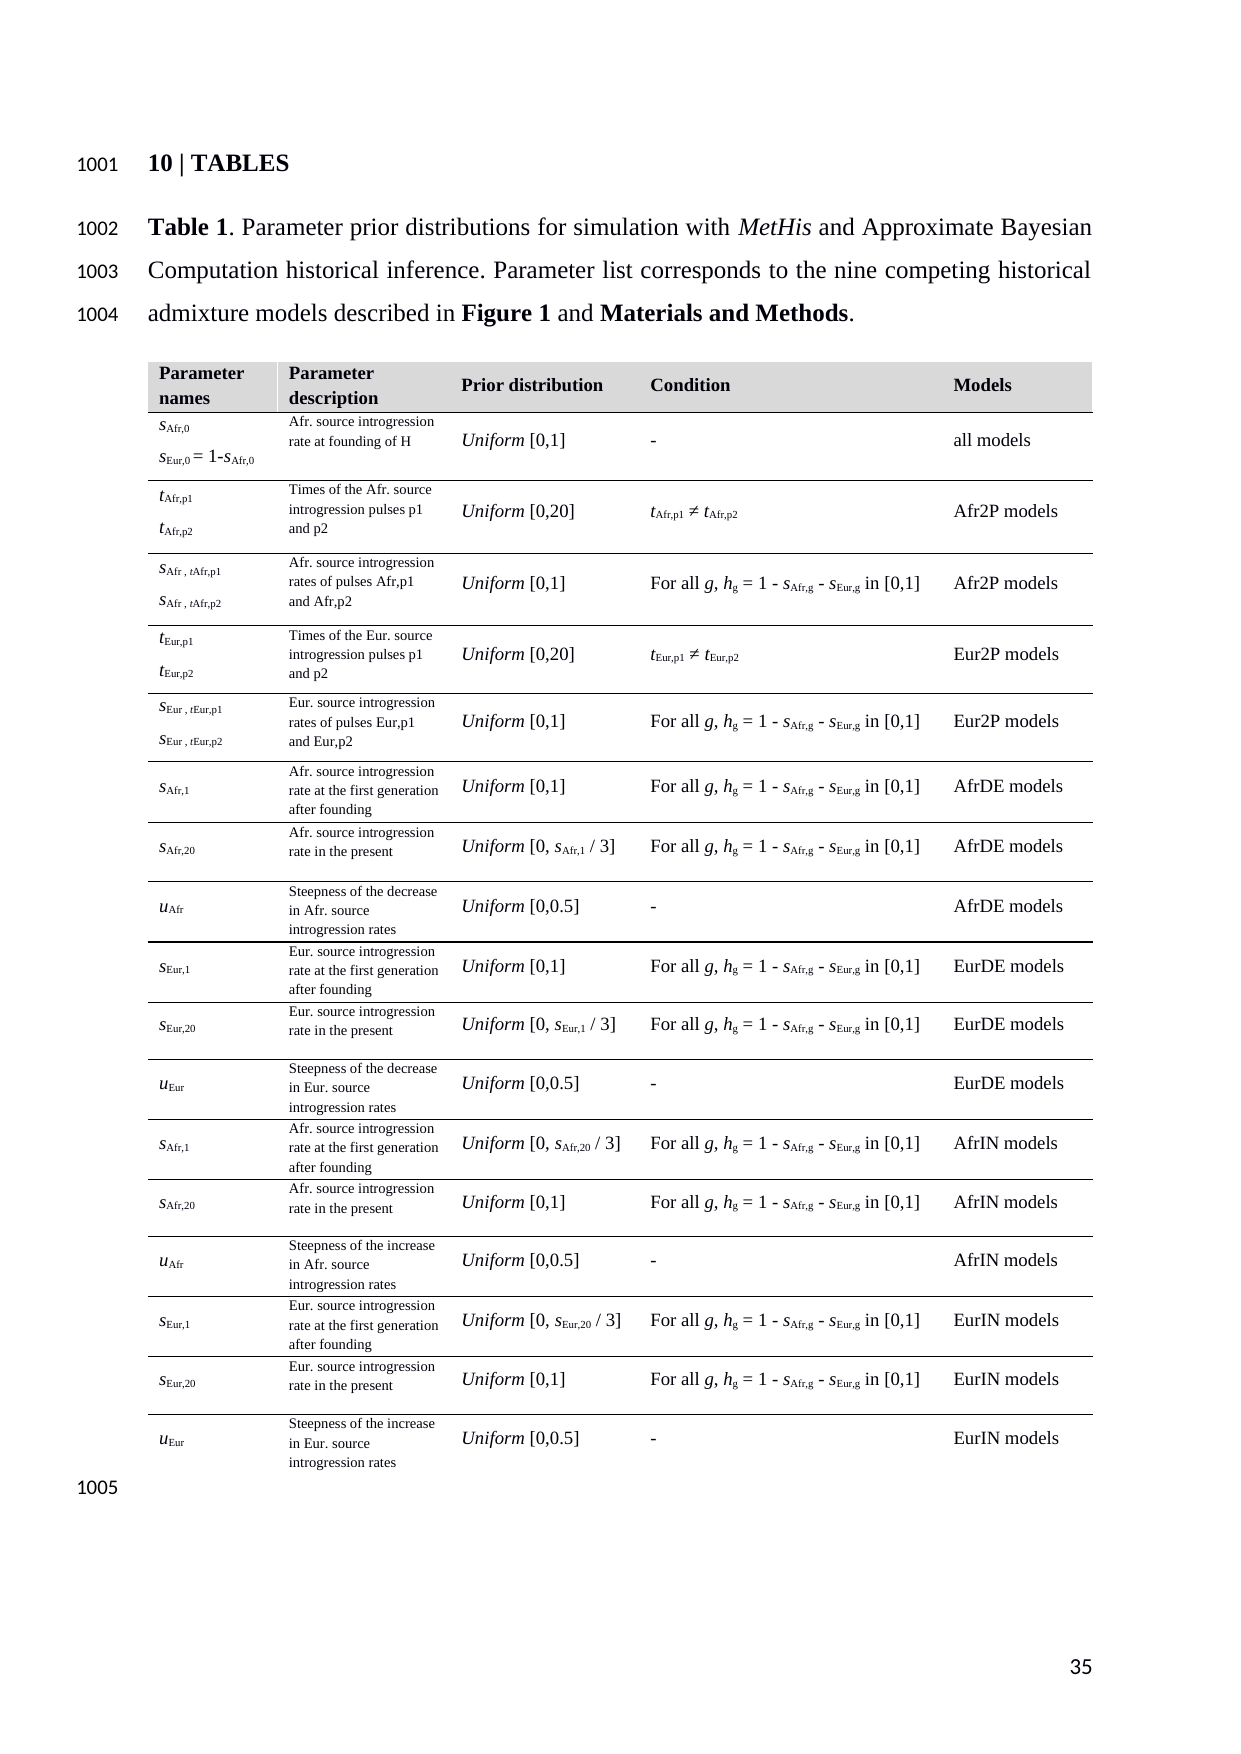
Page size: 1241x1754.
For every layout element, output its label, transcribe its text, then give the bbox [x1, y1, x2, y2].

table_cell - [639, 1415, 942, 1474]
table_cell Uniform [0,0.5] [450, 1237, 639, 1296]
table_cell Eur. source introgression rate at the first generation after founding [278, 943, 450, 1002]
table_cell AfrIN models [942, 1237, 1092, 1296]
table_cell sAfr,1 [148, 1120, 277, 1179]
table_cell Steepness of the increase in Afr. source introgression rates [278, 1237, 450, 1296]
table_cell Steepness of the increase in Eur. source introgression rates [278, 1415, 450, 1474]
table_cell tAfr,p1 ≠ tAfr,p2 [639, 481, 942, 553]
table_cell AfrDE models [942, 762, 1092, 822]
table_cell EurDE models [942, 943, 1092, 1002]
table_cell Steepness of the decrease in Eur. source introgression rates [278, 1060, 450, 1119]
table_cell Eur. source introgression rates of pulses Eur,p1 and Eur,p2 [278, 694, 450, 761]
table_cell uEur [148, 1060, 277, 1119]
table_cell AfrIN models [942, 1120, 1092, 1179]
table_cell - [639, 1060, 942, 1119]
table_cell Uniform [0, sEur,20 / 3] [450, 1297, 639, 1356]
table_cell EurIN models [942, 1415, 1092, 1474]
table_cell tEur,p1 tEur,p2 [148, 626, 277, 693]
table_cell Times of the Afr. source introgression pulses p1 and p2 [278, 481, 450, 553]
table_cell EurDE models [942, 1003, 1092, 1059]
table_cell Uniform [0,1] [450, 1180, 639, 1236]
table_cell sAfr,0 sEur,0 = 1-sAfr,0 [148, 413, 277, 480]
table_cell sAfr,1 [148, 762, 277, 822]
table_cell AfrDE models [942, 823, 1092, 881]
table_cell EurIN models [942, 1357, 1092, 1414]
table_cell Uniform [0, sAfr,1 / 3] [450, 823, 639, 881]
table_cell sEur,20 [148, 1357, 277, 1414]
table_cell sEur,1 [148, 1297, 277, 1356]
table_cell For all g, hg = 1 - sAfr,g - sEur,g in [0,1] [639, 1357, 942, 1414]
table_cell uAfr [148, 882, 277, 941]
table_cell tAfr,p1 tAfr,p2 [148, 481, 277, 553]
table_cell Afr. source introgression rate in the present [278, 823, 450, 881]
text 10 | TABLES [148, 148, 1092, 176]
table_cell Uniform [0,1] [450, 943, 639, 1002]
table_cell Eur2P models [942, 694, 1092, 761]
table_header Models [942, 362, 1092, 412]
table_cell AfrIN models [942, 1180, 1092, 1236]
table_cell sEur,20 [148, 1003, 277, 1059]
table_header Parameter names [148, 362, 277, 412]
table_cell Afr. source introgression rate at the first generation after founding [278, 1120, 450, 1179]
table_cell uAfr [148, 1237, 277, 1296]
table_cell Eur. source introgression rate in the present [278, 1003, 450, 1059]
table_cell Afr. source introgression rate at the first generation after founding [278, 762, 450, 822]
table_cell Uniform [0,20] [450, 481, 639, 553]
table_cell For all g, hg = 1 - sAfr,g - sEur,g in [0,1] [639, 694, 942, 761]
table_cell For all g, hg = 1 - sAfr,g - sEur,g in [0,1] [639, 943, 942, 1002]
table_cell AfrDE models [942, 882, 1092, 941]
table_cell EurIN models [942, 1297, 1092, 1356]
table_cell Steepness of the decrease in Afr. source introgression rates [278, 882, 450, 941]
table_cell Eur. source introgression rate in the present [278, 1357, 450, 1414]
table_cell For all g, hg = 1 - sAfr,g - sEur,g in [0,1] [639, 1120, 942, 1179]
table_cell For all g, hg = 1 - sAfr,g - sEur,g in [0,1] [639, 762, 942, 822]
table_cell Uniform [0,0.5] [450, 882, 639, 941]
table_cell - [639, 1237, 942, 1296]
table_cell Uniform [0,20] [450, 626, 639, 693]
table_cell sAfr , tAfr,p1 sAfr , tAfr,p2 [148, 554, 277, 625]
table_cell Uniform [0, sAfr,20 / 3] [450, 1120, 639, 1179]
table_cell Uniform [0,1] [450, 1357, 639, 1414]
table_header Condition [639, 362, 942, 412]
table_cell - [639, 882, 942, 941]
table_header Prior distribution [450, 362, 639, 412]
table_cell Uniform [0,0.5] [450, 1060, 639, 1119]
table_cell Afr. source introgression rate at founding of H [278, 413, 450, 480]
table_cell Uniform [0,1] [450, 413, 639, 480]
table_cell Eur. source introgression rate at the first generation after founding [278, 1297, 450, 1356]
text Table 1. Parameter prior distributions for simulation with MetHis and Approximate Bayesian Computation historical inference. Parameter list corresponds to the nine competing historical admixture models described in Figure 1 and Materials and Methods. [148, 212, 1092, 327]
table_cell For all g, hg = 1 - sAfr,g - sEur,g in [0,1] [639, 823, 942, 881]
table_cell Uniform [0,0.5] [450, 1415, 639, 1474]
table_cell Times of the Eur. source introgression pulses p1 and p2 [278, 626, 450, 693]
table_cell sEur,1 [148, 943, 277, 1002]
table_cell EurDE models [942, 1060, 1092, 1119]
table_cell For all g, hg = 1 - sAfr,g - sEur,g in [0,1] [639, 554, 942, 625]
table_cell Afr2P models [942, 481, 1092, 553]
table_cell sAfr,20 [148, 1180, 277, 1236]
table_cell - [639, 413, 942, 480]
table_cell Uniform [0,1] [450, 554, 639, 625]
table_cell For all g, hg = 1 - sAfr,g - sEur,g in [0,1] [639, 1180, 942, 1236]
table_cell For all g, hg = 1 - sAfr,g - sEur,g in [0,1] [639, 1297, 942, 1356]
table_cell Uniform [0,1] [450, 762, 639, 822]
table_cell Uniform [0,1] [450, 694, 639, 761]
table_cell Afr. source introgression rate in the present [278, 1180, 450, 1236]
table_cell all models [942, 413, 1092, 480]
table_cell sAfr,20 [148, 823, 277, 881]
table_header Parameter description [278, 362, 450, 412]
table_cell Eur2P models [942, 626, 1092, 693]
table_cell Uniform [0, sEur,1 / 3] [450, 1003, 639, 1059]
table_cell tEur,p1 ≠ tEur,p2 [639, 626, 942, 693]
table_cell For all g, hg = 1 - sAfr,g - sEur,g in [0,1] [639, 1003, 942, 1059]
table_cell Afr2P models [942, 554, 1092, 625]
table_cell sEur , tEur,p1 sEur , tEur,p2 [148, 694, 277, 761]
table_cell uEur [148, 1415, 277, 1474]
table_cell Afr. source introgression rates of pulses Afr,p1 and Afr,p2 [278, 554, 450, 625]
